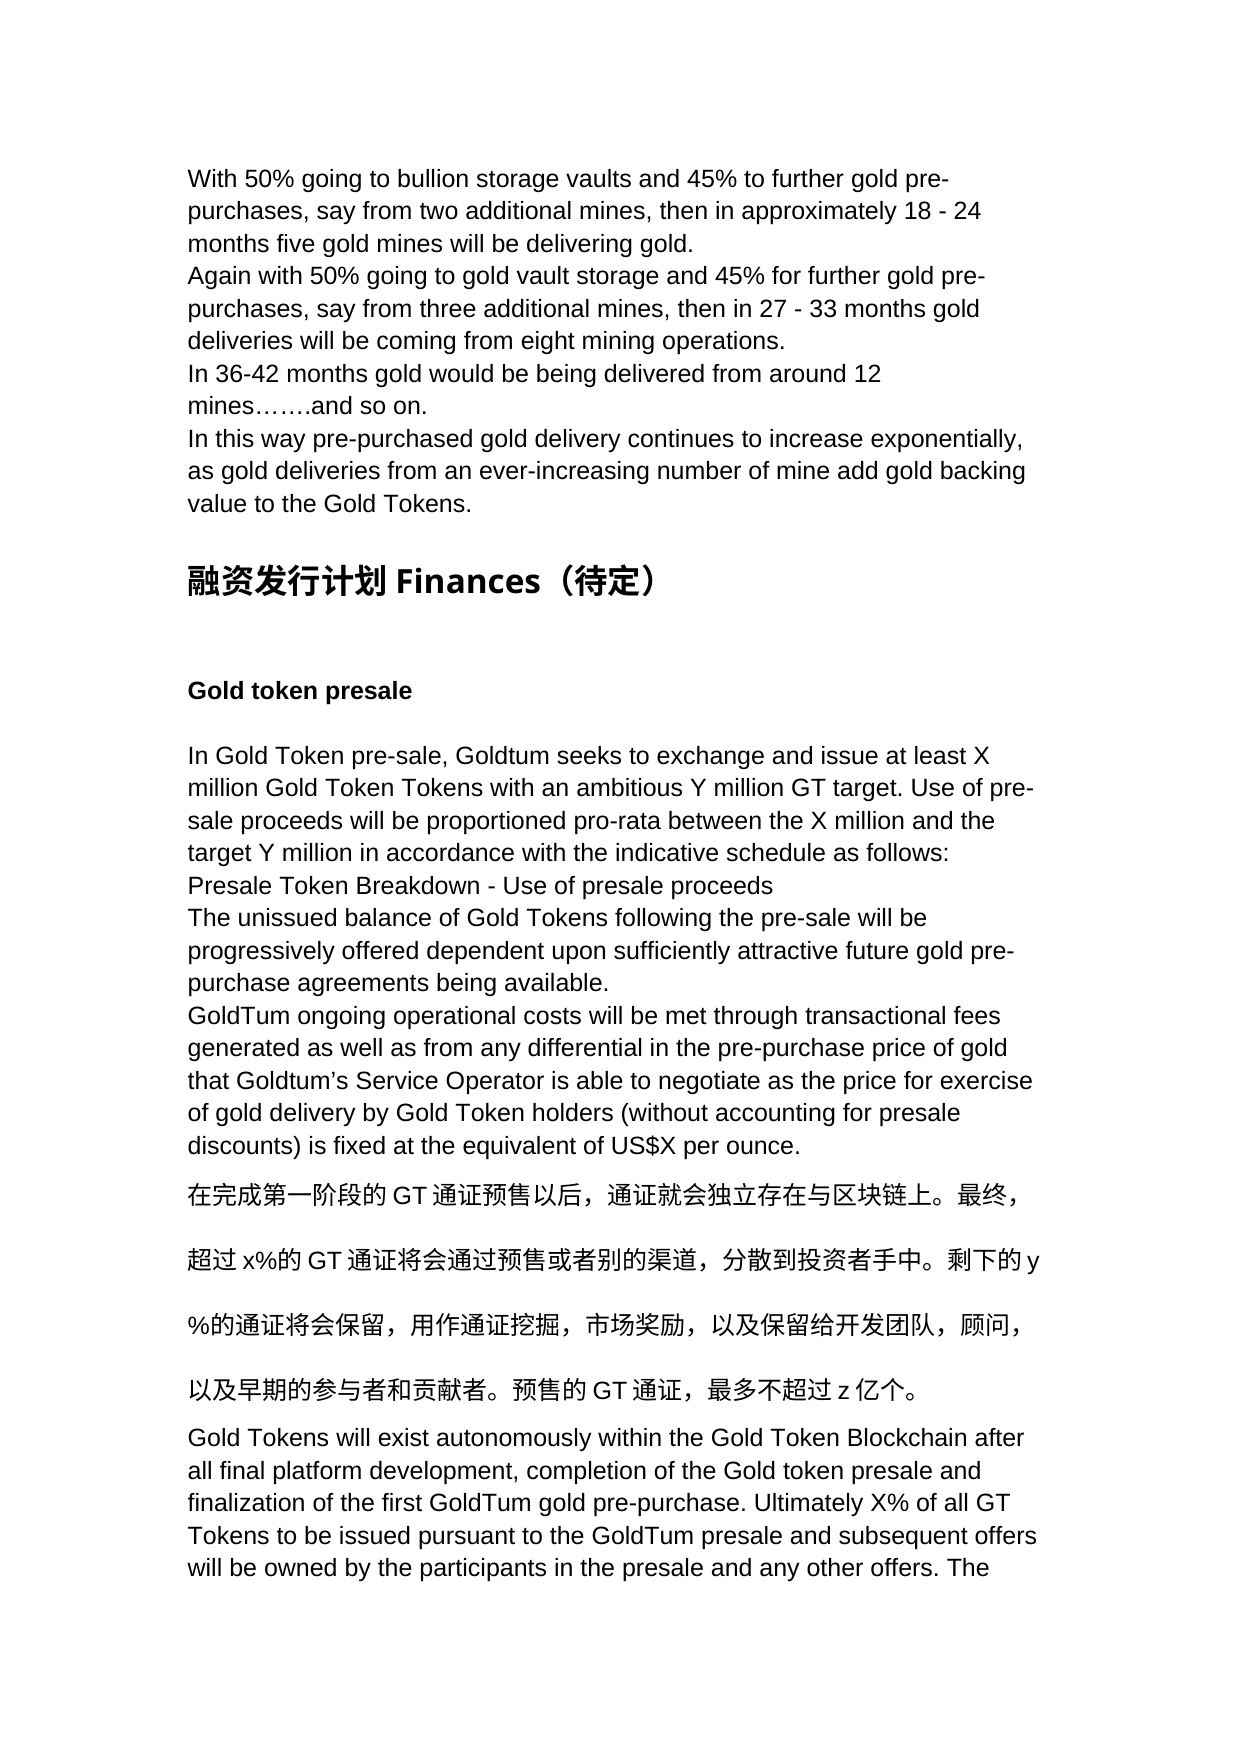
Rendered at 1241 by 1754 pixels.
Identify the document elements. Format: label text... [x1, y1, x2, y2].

text With 50% going to bullion storage vaults and 45% to further gold pre-purchases, say from two additional mines, then in approximately 18 - 24 months five gold mines will be delivering gold. [187, 162, 1053, 259]
text The unissued balance of Gold Tokens following the pre-sale will be progressively offered dependent upon sufficiently attractive future gold pre-purchase agreements being available. [187, 901, 1053, 999]
subtitle 融资发行计划 Finances（待定） [187, 547, 1053, 612]
text 在完成第一阶段的GT通证预售以后，通证就会独立存在与区块链上。最终，超过x%的GT通证将会通过预售或者别的渠道，分散到投资者手中。剩下的y%的通证将会保留，用作通证挖掘，市场奖励，以及保留给开发团队，顾问，以及早期的参与者和贡献者。预售的GT通证，最多不超过z亿个。 [187, 1161, 1053, 1421]
text Gold token presale [187, 674, 1053, 706]
text GoldTum ongoing operational costs will be met through transactional fees generated as well as from any differential in the pre-purchase price of gold that Goldtum’s Service Operator is able to negotiate as the price for exercise of gold delivery by Gold Token holders (without accounting for presale discounts) is fixed at the equivalent of US$X per ounce. [187, 999, 1053, 1161]
text In 36-42 months gold would be being delivered from around 12 mines…….and so on. [187, 357, 1053, 422]
text Presale Token Breakdown - Use of presale proceeds [187, 869, 1053, 901]
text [187, 1421, 1053, 1584]
text Again with 50% going to gold vault storage and 45% for further gold pre-purchases, say from three additional mines, then in 27 - 33 months gold deliveries will be coming from eight mining operations. [187, 259, 1053, 357]
text In this way pre-purchased gold delivery continues to increase exponentially, as gold deliveries from an ever-increasing number of mine add gold backing value to the Gold Tokens. [187, 422, 1053, 519]
text In Gold Token pre-sale, Goldtum seeks to exchange and issue at least X million Gold Token Tokens with an ambitious Y million GT target. Use of pre-sale proceeds will be proportioned pro-rata between the X million and the target Y million in accordance with the indicative schedule as follows: [187, 739, 1053, 869]
